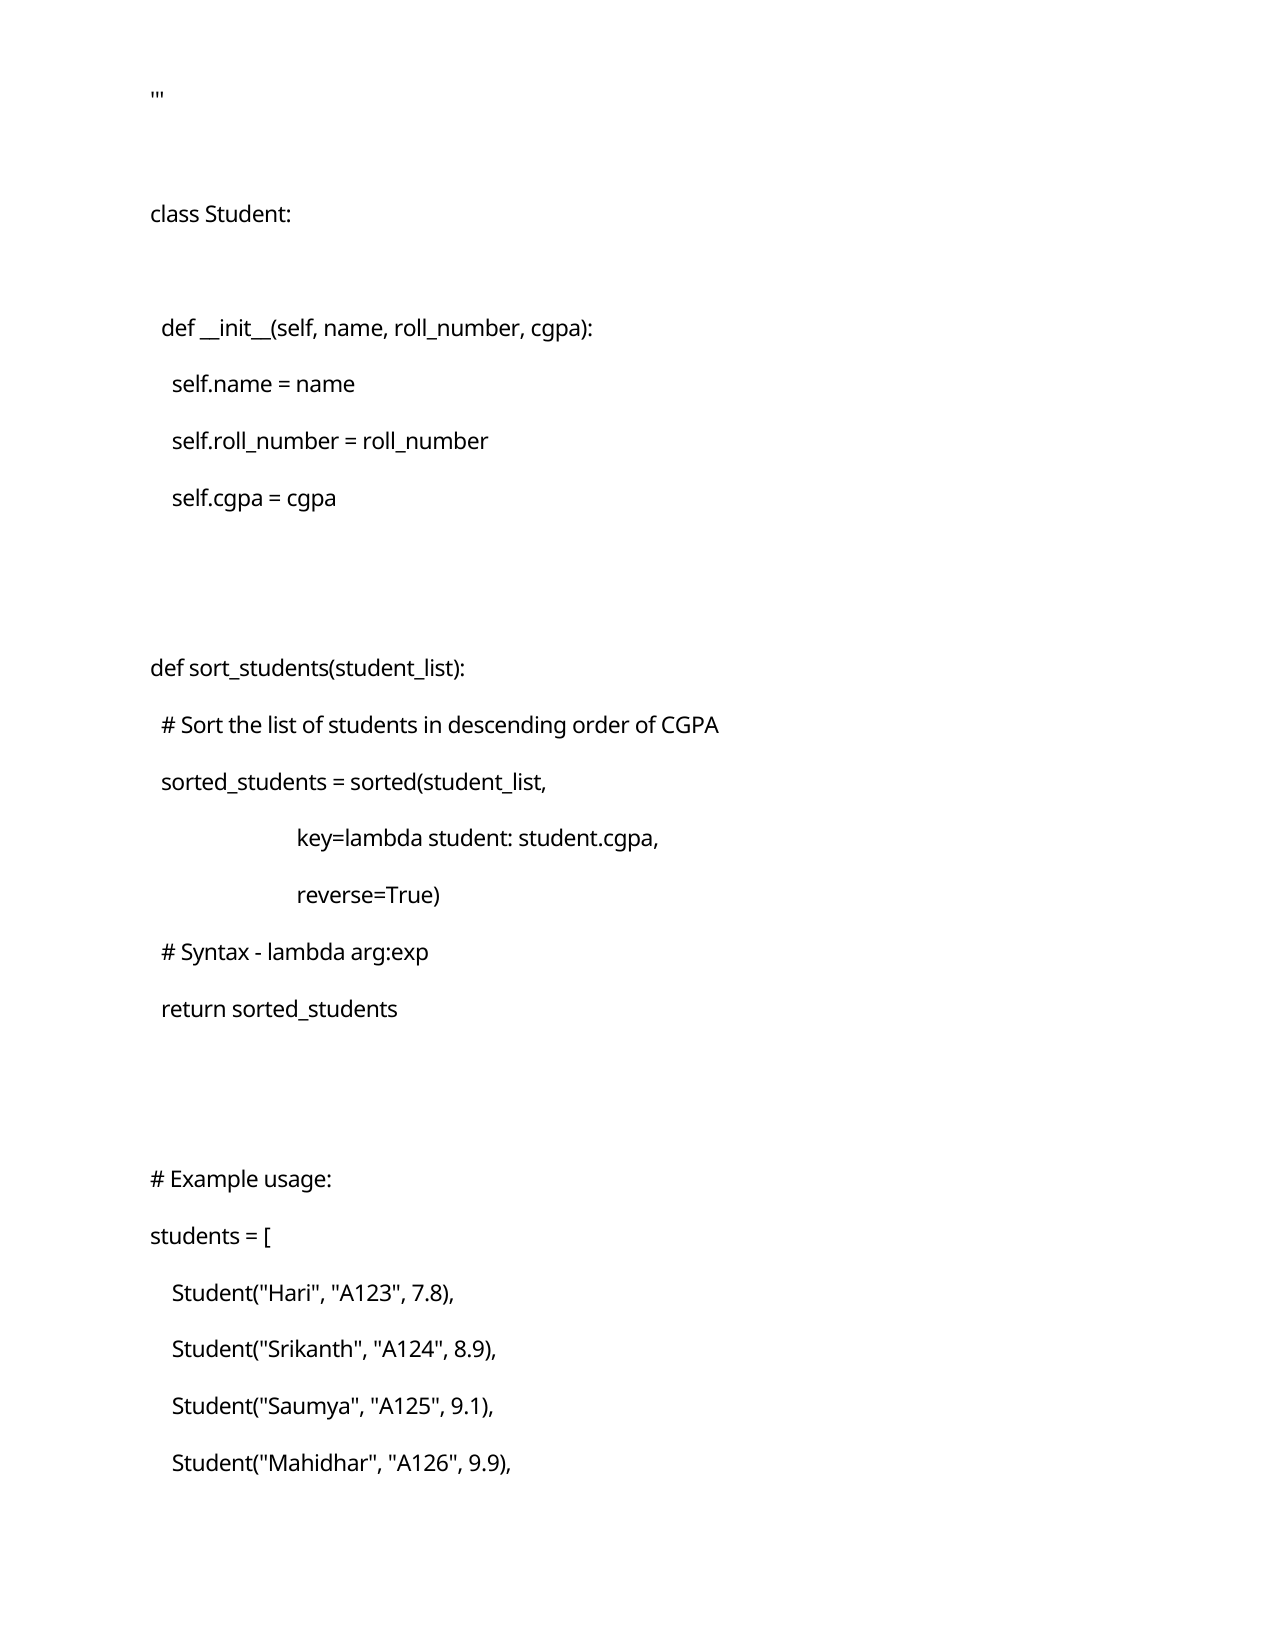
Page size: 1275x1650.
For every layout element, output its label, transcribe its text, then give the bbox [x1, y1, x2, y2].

text # Sort the list of students in descending order of CGPA [150, 709, 1125, 740]
text sorted_students = sorted(student_list, [150, 766, 1125, 797]
text self.roll_number = roll_number [150, 425, 1125, 456]
text # Example usage: [150, 1163, 1125, 1194]
text def __init__(self, name, roll_number, cgpa): [150, 311, 1125, 343]
text class Student: [150, 198, 1125, 229]
text def sort_students(student_list): [150, 652, 1125, 683]
text Student("Srikanth", "A124", 8.9), [150, 1333, 1125, 1364]
text self.name = name [150, 368, 1125, 399]
text key=lambda student: student.cgpa, [150, 822, 1125, 854]
text students = [ [150, 1220, 1125, 1251]
text ''' [150, 84, 1125, 116]
text Student("Saumya", "A125", 9.1), [150, 1390, 1125, 1421]
text self.cgpa = cgpa [150, 482, 1125, 513]
text Student("Mahidhar", "A126", 9.9), [150, 1447, 1125, 1478]
text return sorted_students [150, 993, 1125, 1024]
text reverse=True) [150, 879, 1125, 910]
text # Syntax - lambda arg:exp [150, 936, 1125, 967]
text Student("Hari", "A123", 7.8), [150, 1277, 1125, 1308]
